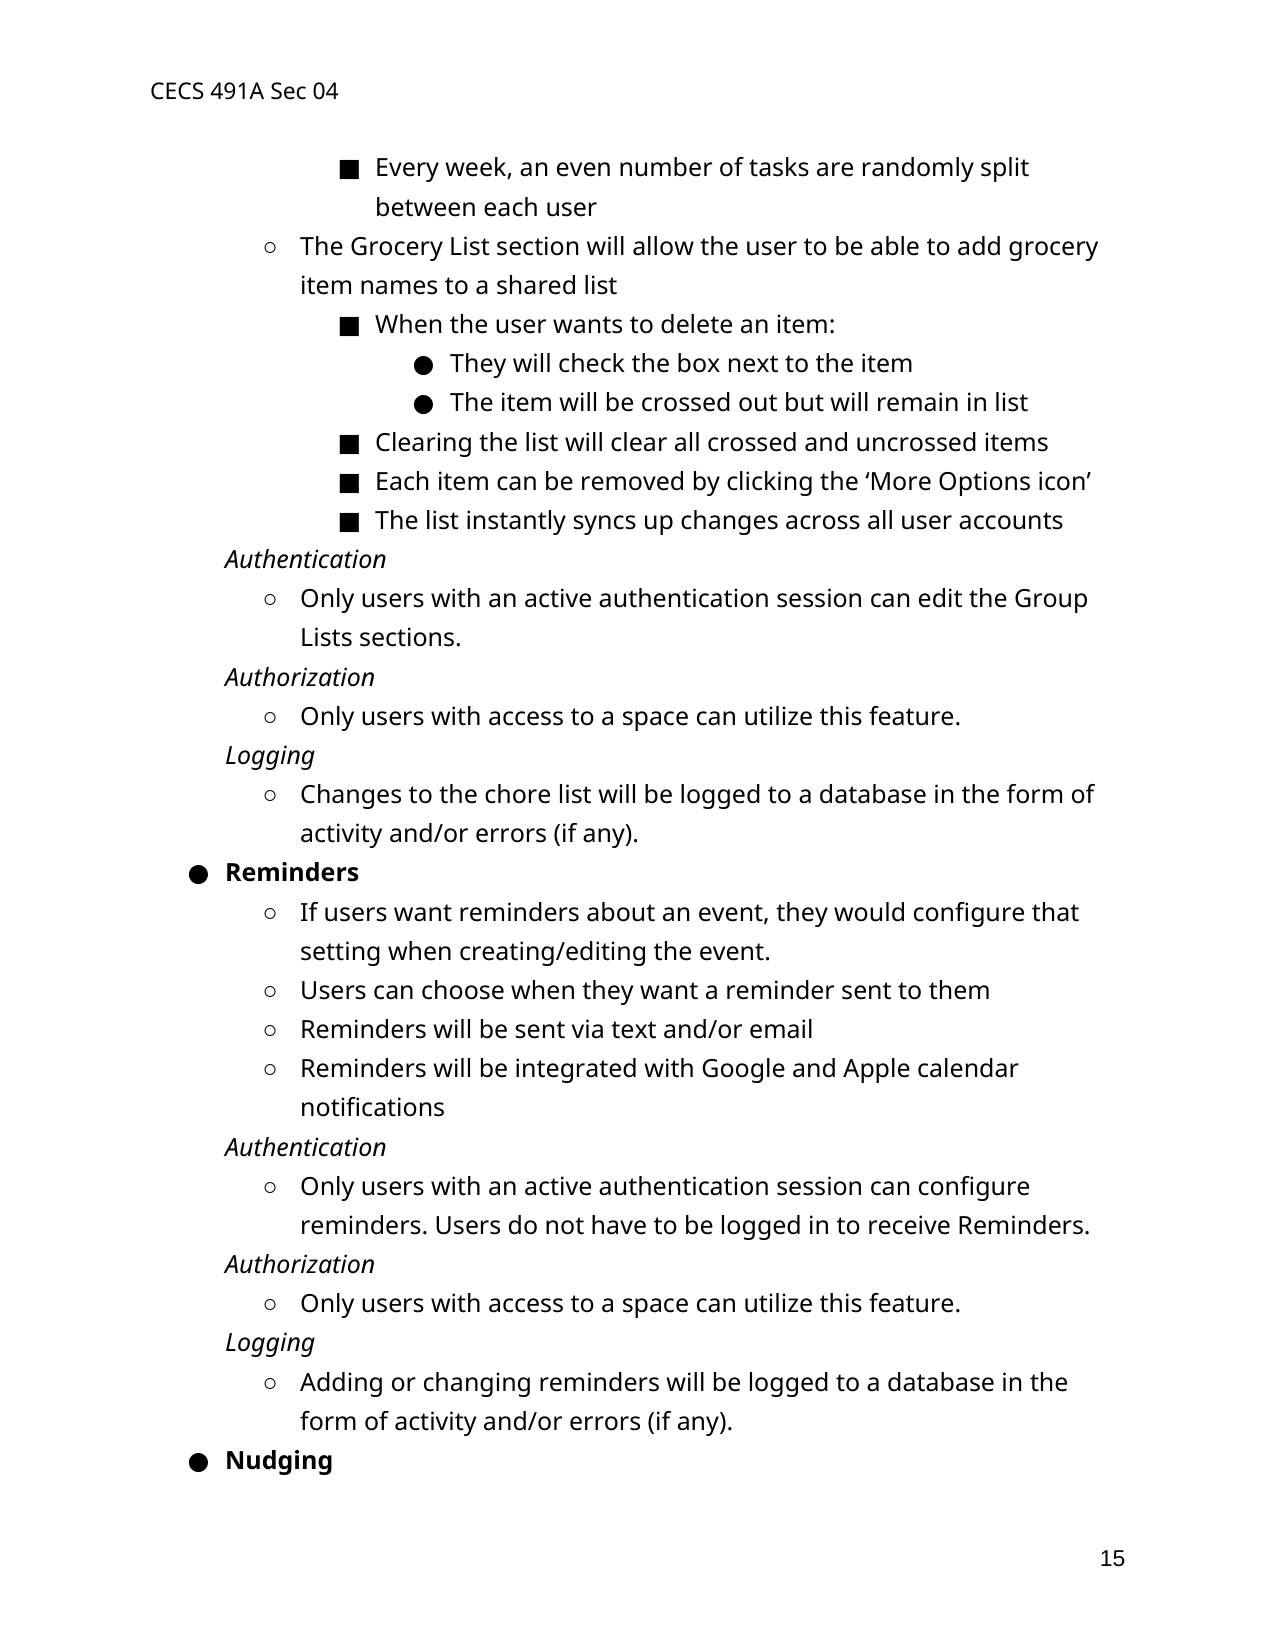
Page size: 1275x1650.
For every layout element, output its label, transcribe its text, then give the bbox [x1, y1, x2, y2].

text Authentication [150, 1129, 1125, 1163]
list Clearing the list will clear all crossed and uncrossed items [337, 424, 1125, 458]
list Each item can be removed by clicking the ‘More Options icon’ [337, 463, 1125, 497]
text Authentication [150, 542, 1125, 576]
list The item will be crossed out but will remain in list [412, 385, 1125, 419]
list They will check the box next to the item [412, 346, 1125, 380]
list The list instantly syncs up changes across all user accounts [337, 502, 1125, 537]
text Logging [150, 1325, 1125, 1359]
list Only users with access to a space can utilize this feature. [262, 1286, 1125, 1320]
list If users want reminders about an event, they would configure that setting when creating/editing the event. [262, 894, 1125, 967]
list Changes to the chore list will be logged to a database in the form of activity and/or errors (if any). [262, 777, 1125, 850]
text Authorization [150, 659, 1125, 693]
list Only users with an active authentication session can edit the Group Lists sections. [262, 581, 1125, 654]
list Reminders [187, 855, 1125, 889]
list Every week, an even number of tasks are randomly split between each user [337, 150, 1125, 223]
list Nudging [187, 1442, 1125, 1477]
list Only users with access to a space can utilize this feature. [262, 698, 1125, 732]
list When the user wants to delete an item: [337, 307, 1125, 341]
text Logging [150, 737, 1125, 772]
list Reminders will be integrated with Google and Apple calendar notifications [262, 1051, 1125, 1124]
list Reminders will be sent via text and/or email [262, 1012, 1125, 1046]
list Adding or changing reminders will be logged to a database in the form of activity and/or errors (if any). [262, 1364, 1125, 1437]
text Authorization [150, 1247, 1125, 1281]
list The Grocery List section will allow the user to be able to add grocery item names to a shared list [262, 228, 1125, 302]
list Users can choose when they want a reminder sent to them [262, 972, 1125, 1007]
list Only users with an active authentication session can configure reminders. Users do not have to be logged in to receive Reminders. [262, 1168, 1125, 1242]
